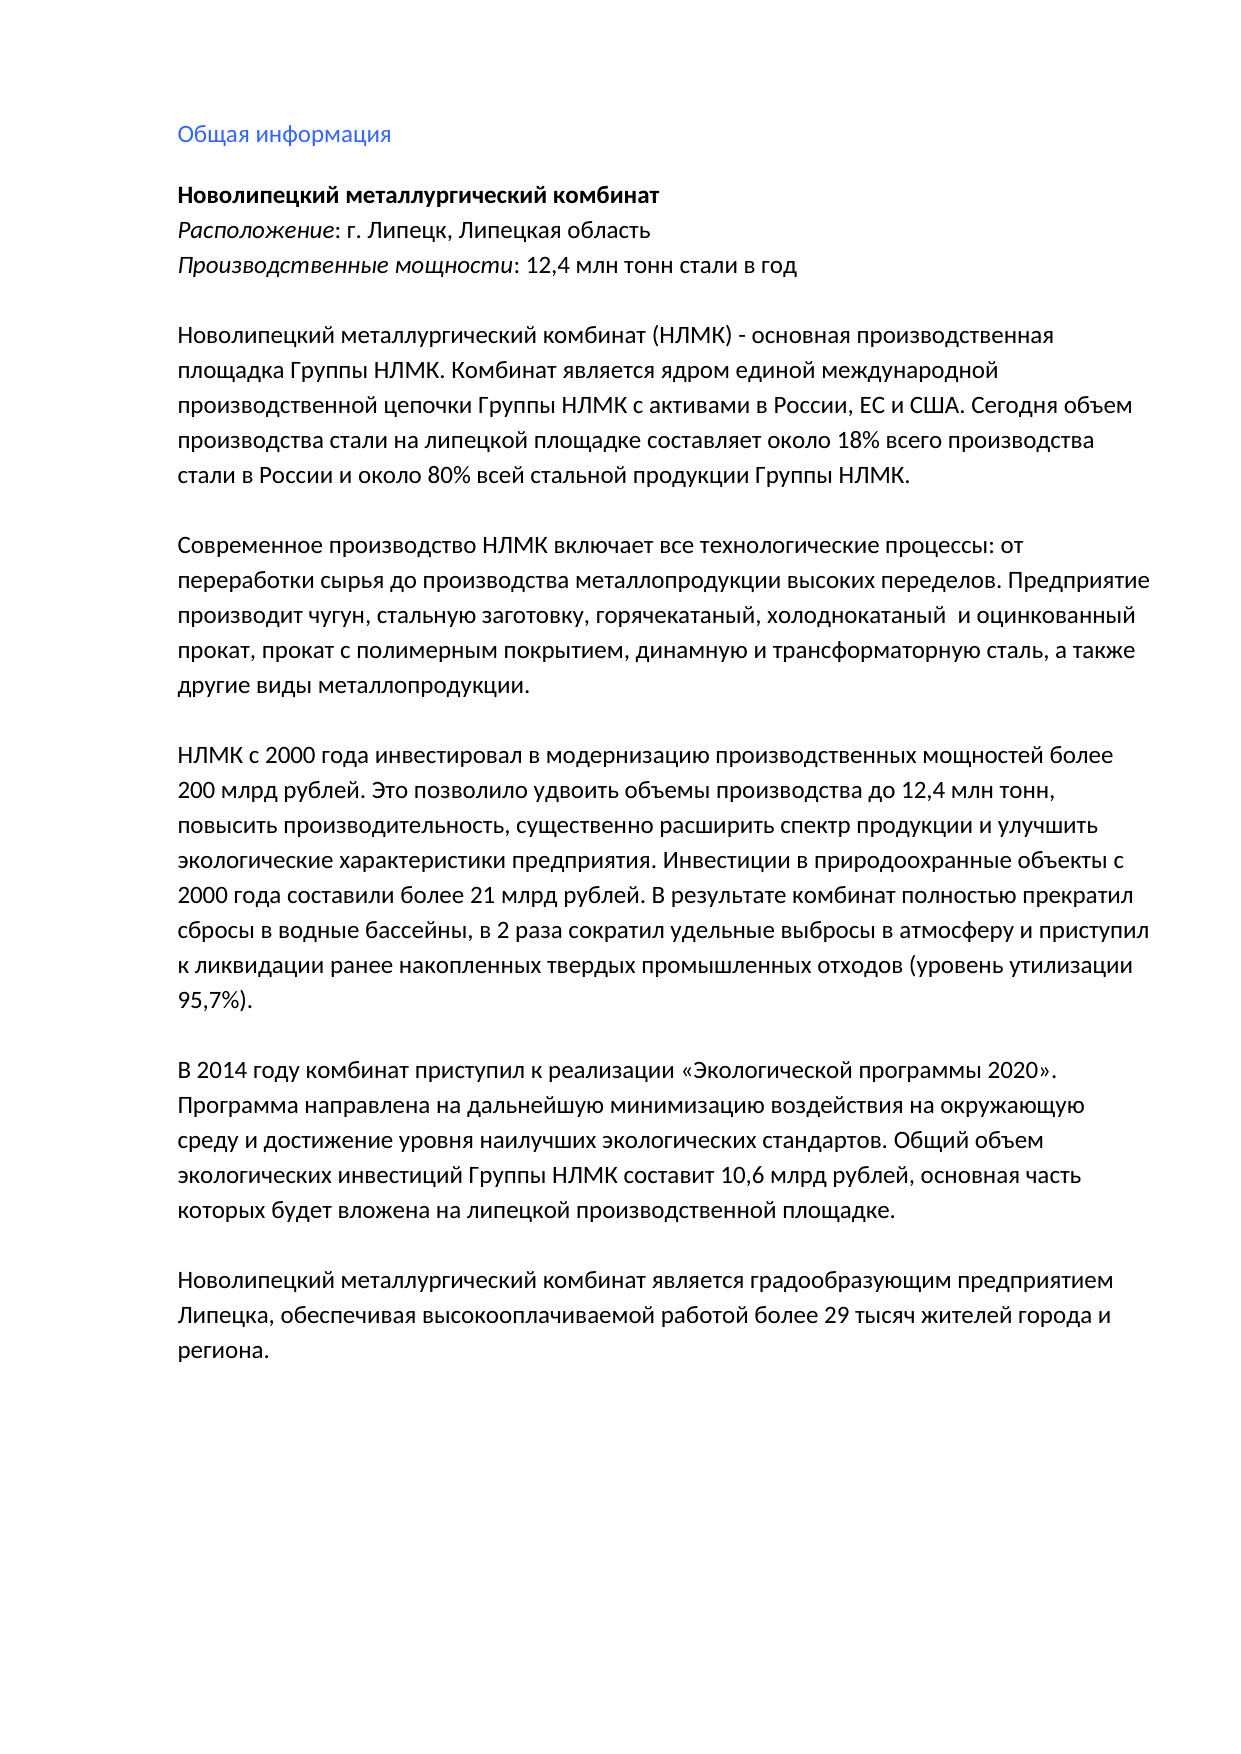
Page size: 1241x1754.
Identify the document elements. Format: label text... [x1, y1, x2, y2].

text В 2014 году комбинат приступил к реализации «Экологической программы 2020». Программа направлена на дальнейшую минимизацию воздействия на окружающую среду и достижение уровня наилучших экологических стандартов. Общий объем экологических инвестиций Группы НЛМК составит 10,6 млрд рублей, основная часть которых будет вложена на липецкой производственной площадке. [177, 1054, 1152, 1225]
text НЛМК с 2000 года инвестировал в модернизацию производственных мощностей более 200 млрд рублей. Это позволило удвоить объемы производства до 12,4 млн тонн, повысить производительность, существенно расширить спектр продукции и улучшить экологические характеристики предприятия. Инвестиции в природоохранные объекты с 2000 года составили более 21 млрд рублей. В результате комбинат полностью прекратил сбросы в водные бассейны, в 2 раза сократил удельные выбросы в атмосферу и приступил к ликвидации ранее накопленных твердых промышленных отходов (уровень утилизации 95,7%). [177, 739, 1152, 1015]
text Производственные мощности: 12,4 млн тонн стали в год [177, 249, 1152, 280]
text Общая информация [177, 118, 1152, 149]
text Современное производство НЛМК включает все технологические процессы: от переработки сырья до производства металлопродукции высоких переделов. Предприятие производит чугун, стальную заготовку, горячекатаный, холоднокатаный и оцинкованный прокат, прокат с полимерным покрытием, динамную и трансформаторную сталь, а также другие виды металлопродукции. [177, 529, 1152, 700]
text Новолипецкий металлургический комбинат [177, 179, 1152, 210]
text Новолипецкий металлургический комбинат (НЛМК) - основная производственная площадка Группы НЛМК. Комбинат является ядром единой международной производственной цепочки Группы НЛМК с активами в России, ЕС и США. Сегодня объем производства стали на липецкой площадке составляет около 18% всего производства стали в России и около 80% всей стальной продукции Группы НЛМК. [177, 319, 1152, 490]
text Новолипецкий металлургический комбинат является градообразующим предприятием Липецка, обеспечивая высокооплачиваемой работой более 29 тысяч жителей города и региона. [177, 1264, 1152, 1365]
text Расположение: г. Липецк, Липецкая область [177, 214, 1152, 245]
